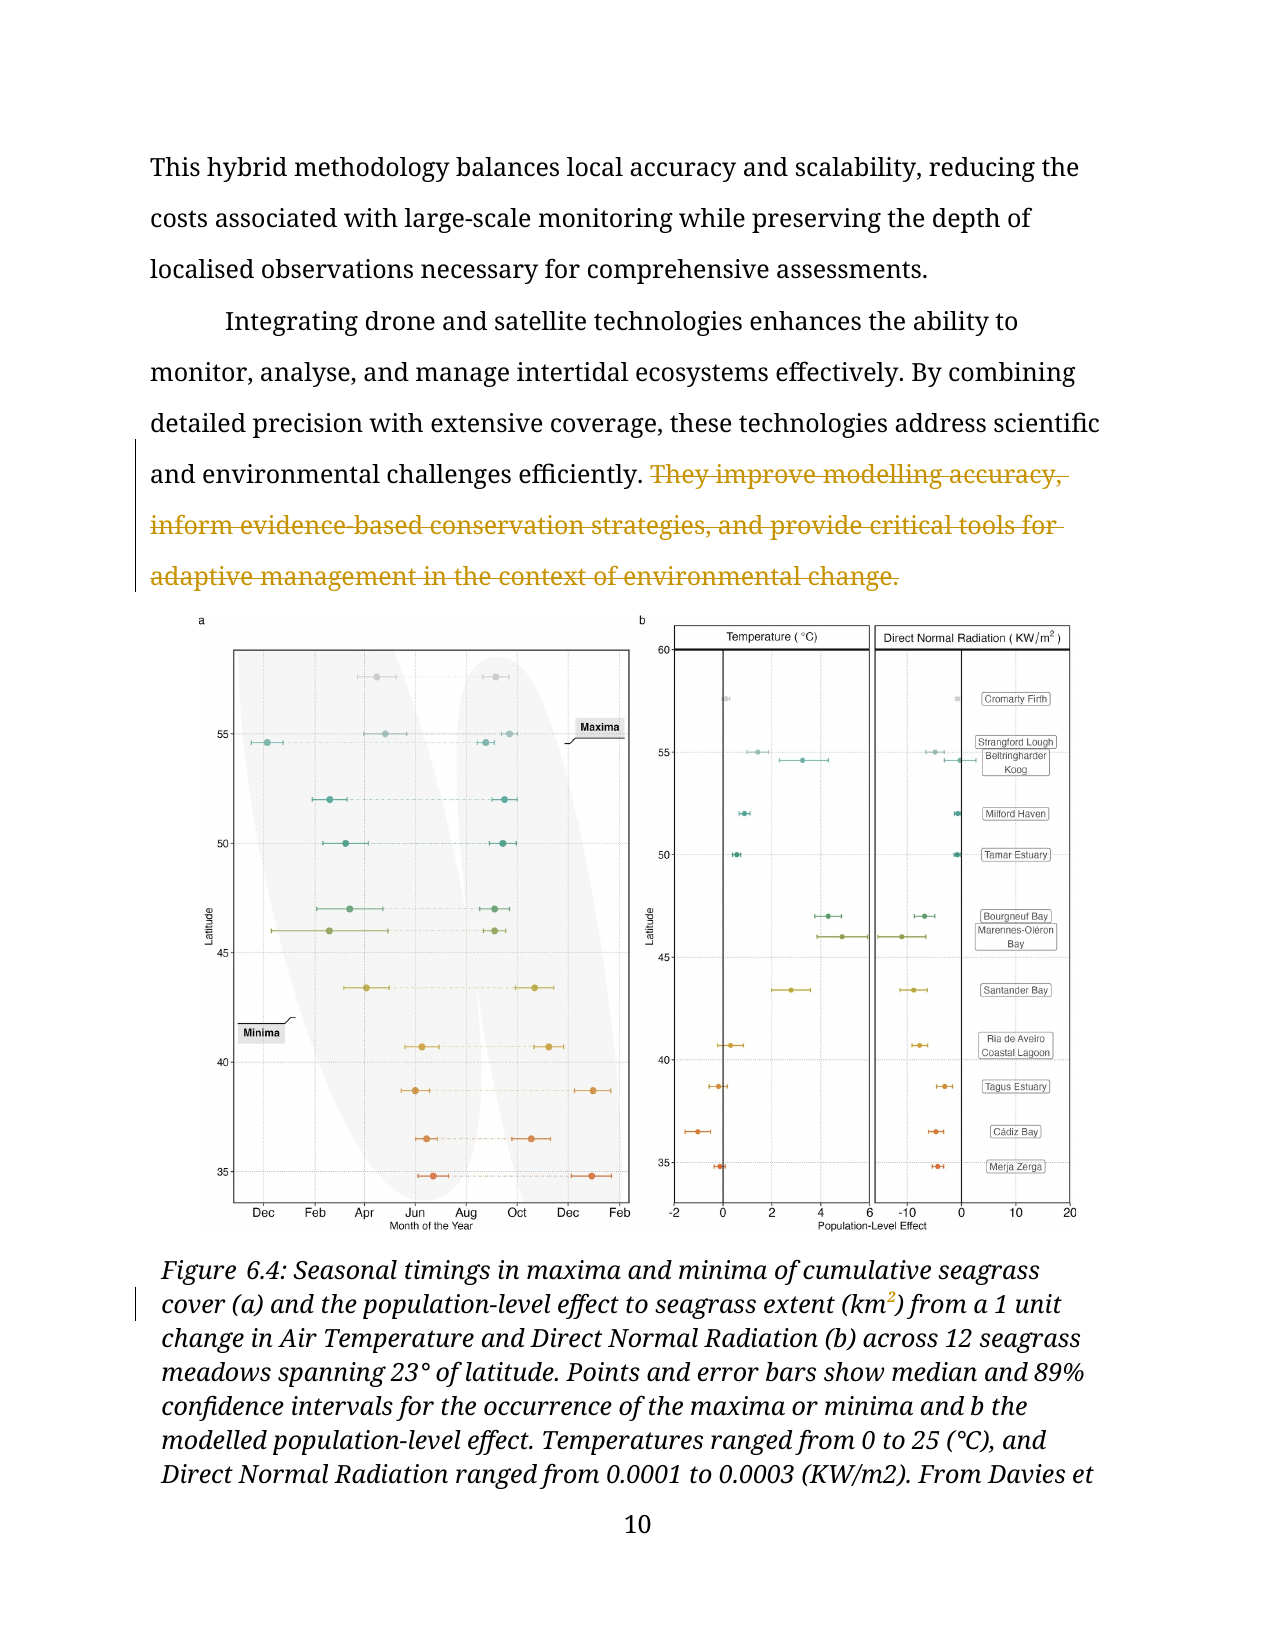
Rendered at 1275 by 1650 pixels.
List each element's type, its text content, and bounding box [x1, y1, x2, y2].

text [150, 150, 1125, 286]
text Integrating drone and satellite technologies enhances the ability to monitor, analyse, and manage intertidal ecosystems effectively. By combining detailed precision with extensive coverage, these technologies address scientific and environmental challenges efficiently. [150, 303, 1125, 592]
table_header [150, 616, 1125, 1491]
picture [198, 615, 1077, 1232]
